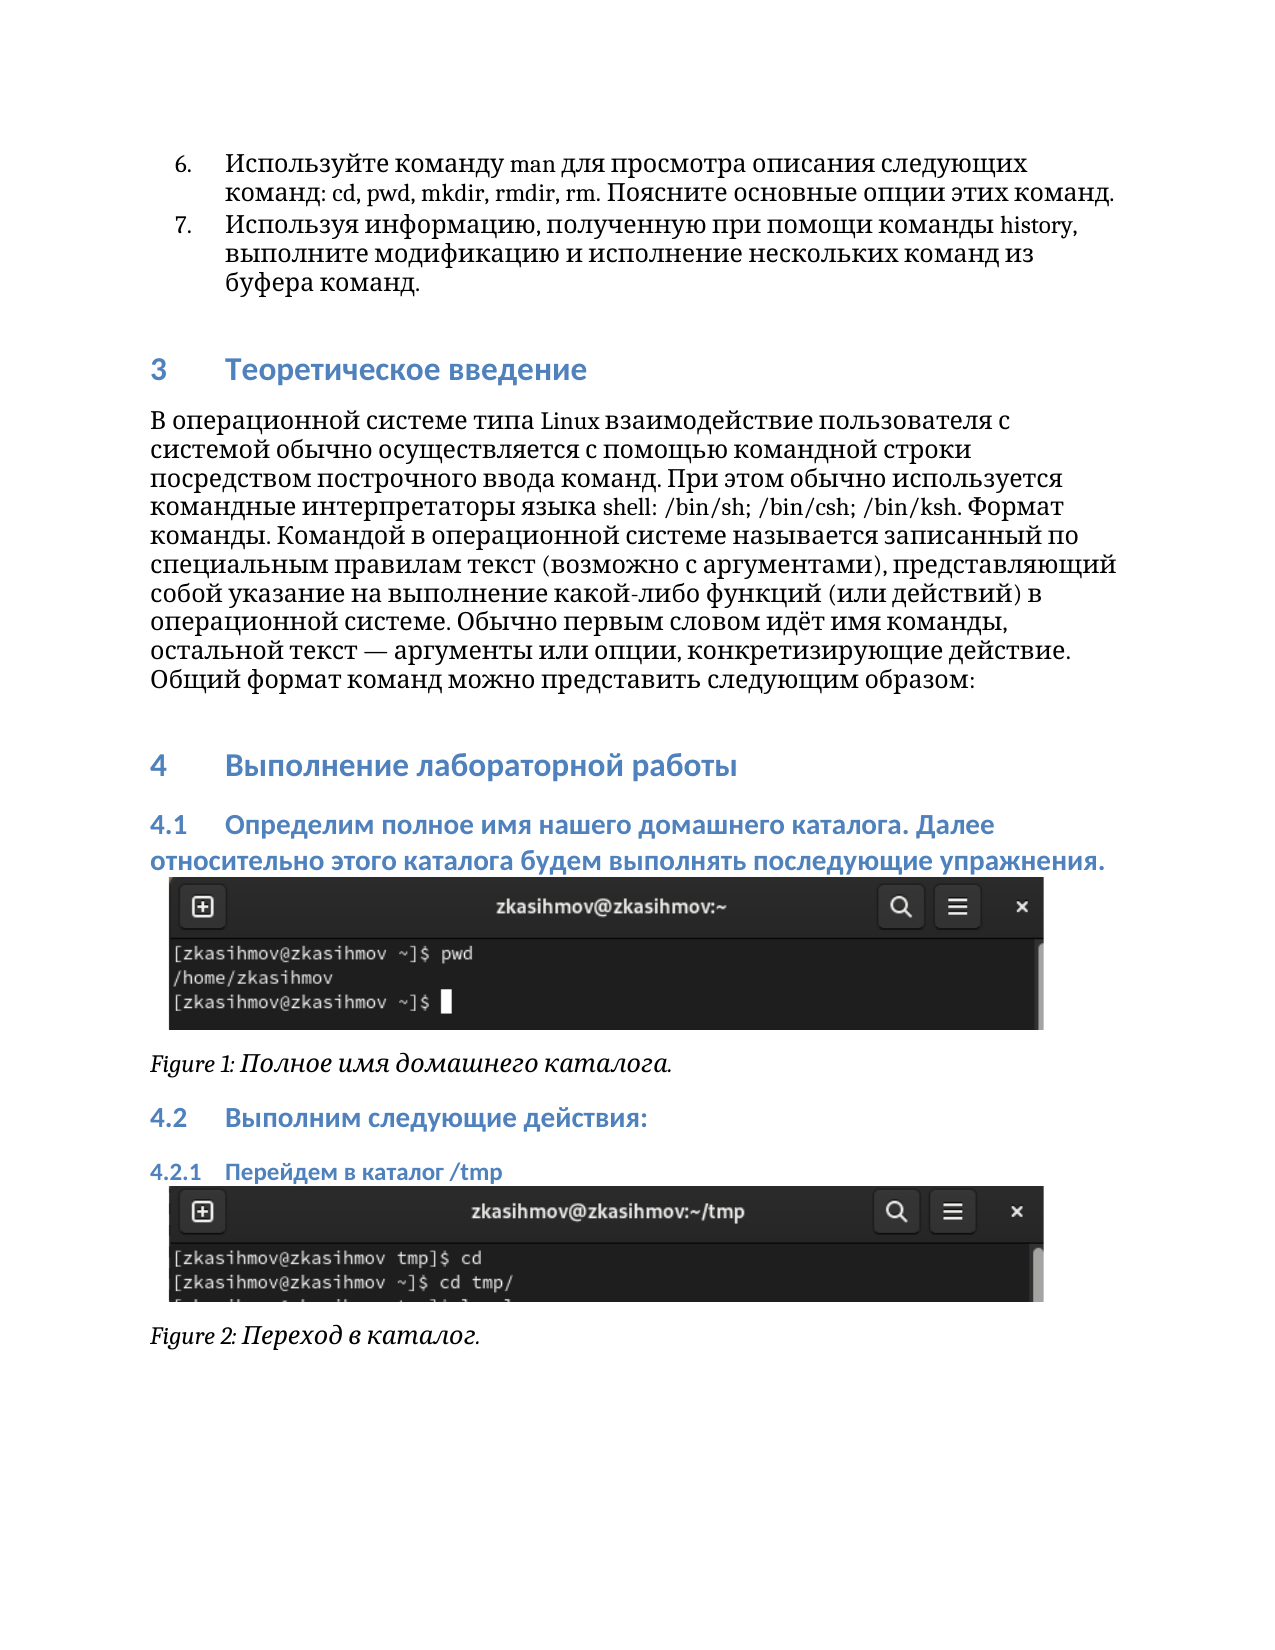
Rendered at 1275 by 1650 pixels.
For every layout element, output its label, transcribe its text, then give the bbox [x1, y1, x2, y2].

subtitle 4 Выполнение лабораторной работы [150, 744, 1125, 785]
picture [168, 1186, 1044, 1302]
text Figure 2: Переход в каталог. [150, 1322, 1125, 1351]
list Используя информацию, полученную при помощи команды history, выполните модификацию и исполнение нескольких команд из буфера команд. [175, 211, 1125, 297]
picture [168, 877, 1044, 1030]
text В операционной системе типа Linux взаимодействие пользователя с системой обычно осуществляется с помощью командной строки посредством построчного ввода команд. При этом обычно используется командные интерпретаторы языка shell: /bin/sh; /bin/csh; /bin/ksh. Формат команды. Командой в операционной системе называется записанный по специальным правилам текст (возможно с аргументами), представляющий собой указание на выполнение какой-либо функций (или действий) в операционной системе. Обычно первым словом идёт имя команды, остальной текст — аргументы или опции, конкретизирующие действие. Общий формат команд можно представить следующим образом: [150, 407, 1125, 694]
subtitle 4.2.1 Перейдем в каталог /tmp [150, 1156, 1125, 1187]
text Figure 1: Полное имя домашнего каталога. [150, 1050, 1125, 1079]
subtitle 3 Теоретическое введение [150, 347, 1125, 388]
subtitle 4.1 Определим полное имя нашего домашнего каталога. Далее относительно этого каталога будем выполнять последующие упражнения. [150, 806, 1125, 877]
subtitle 4.2 Выполним следующие действия: [150, 1099, 1125, 1135]
list Используйте команду man для просмотра описания следующих команд: cd, pwd, mkdir, rmdir, rm. Поясните основные опции этих команд. [175, 150, 1125, 207]
